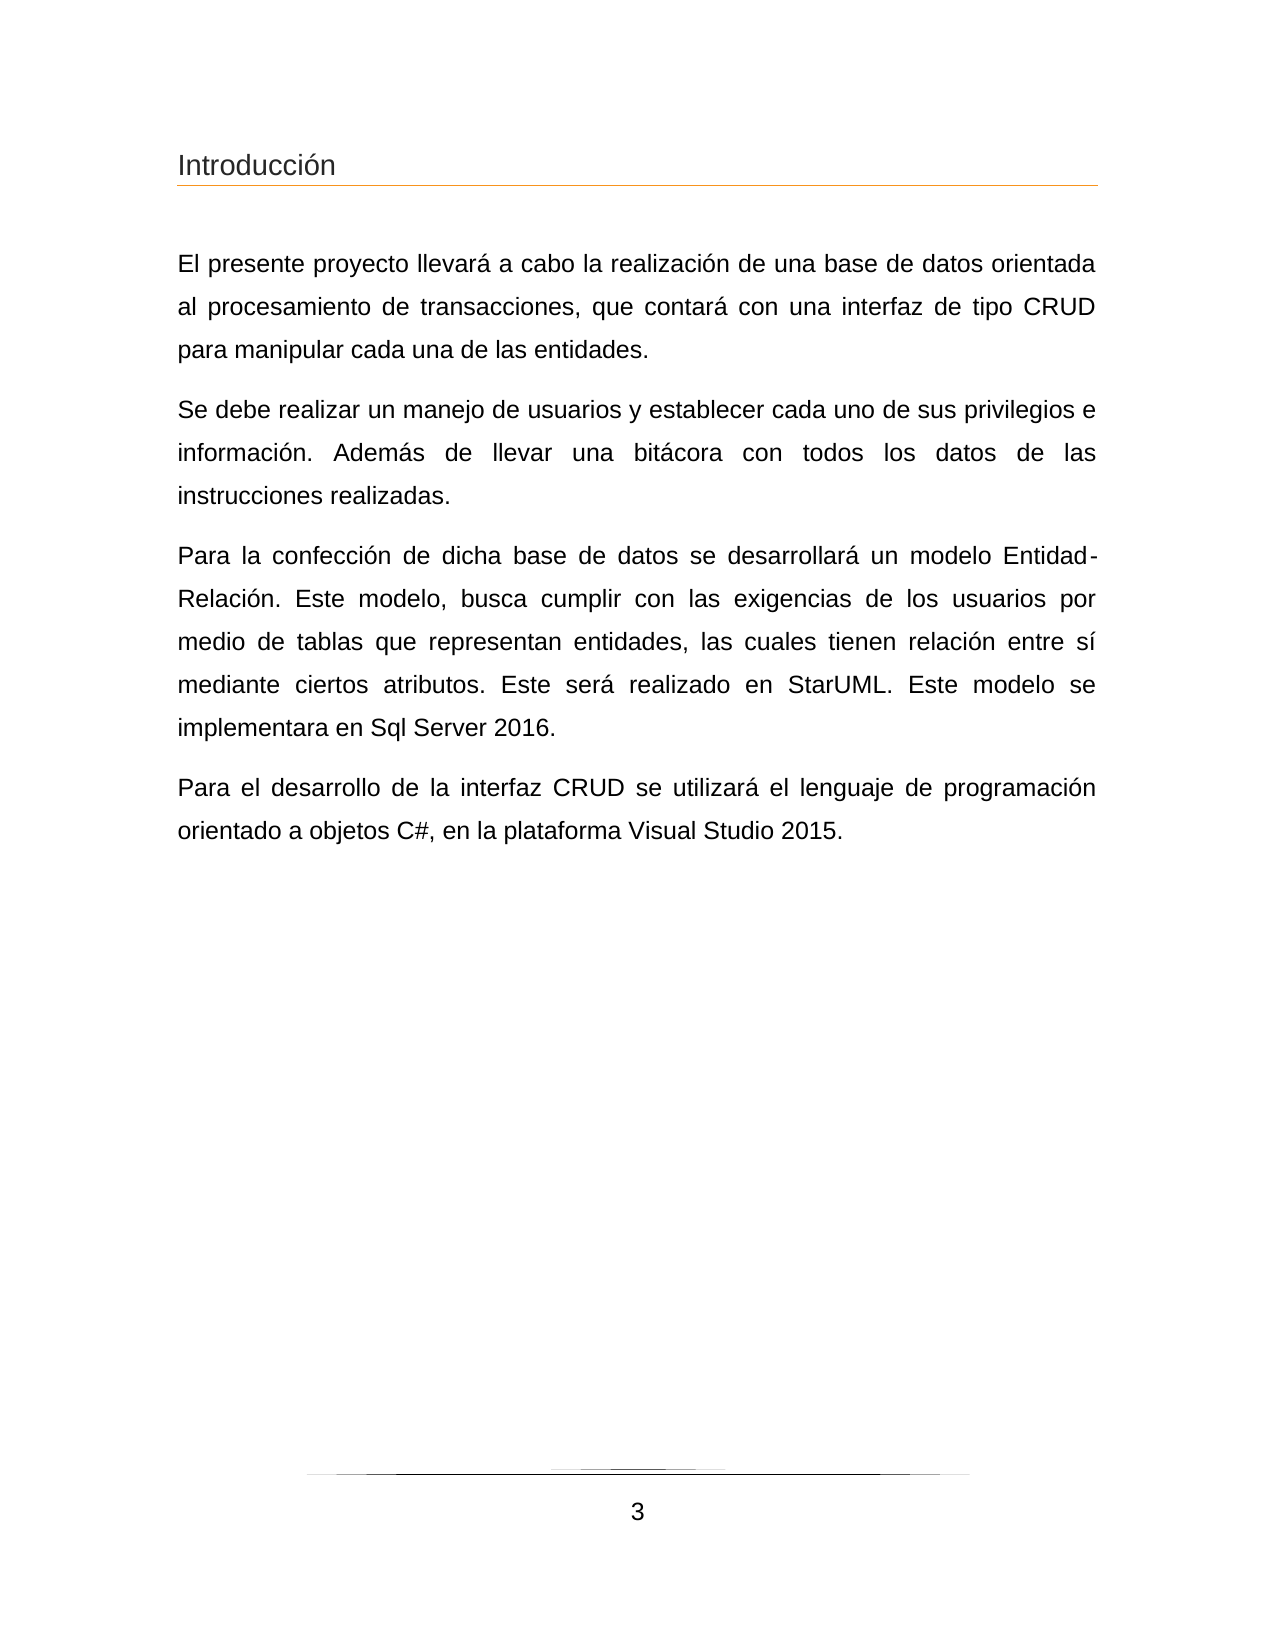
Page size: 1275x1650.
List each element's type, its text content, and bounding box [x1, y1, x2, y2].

text Para la confección de dicha base de datos se desarrollará un modelo Entidad­Relación. Este modelo, busca cumplir con las exigencias de los usuarios por medio de tablas que representan entidades, las cuales tienen relación entre sí mediante ciertos atributos. Este será realizado en StarUML. Este modelo se implementara en Sql Server 2016. [177, 541, 1098, 742]
text El presente proyecto llevará a cabo la realización de una base de datos orientada al procesamiento de transacciones, que contará con una interfaz de tipo CRUD para manipular cada una de las entidades. [177, 248, 1098, 363]
text Se debe realizar un manejo de usuarios y establecer cada uno de sus privilegios e información. Además de llevar una bitácora con todos los datos de las instrucciones realizadas. [177, 394, 1098, 509]
text Para el desarrollo de la interfaz CRUD se utilizará el lenguaje de programación orientado a objetos C#, en la plataforma Visual Studio 2015. [177, 773, 1098, 845]
subtitle Introducción [177, 148, 1098, 185]
